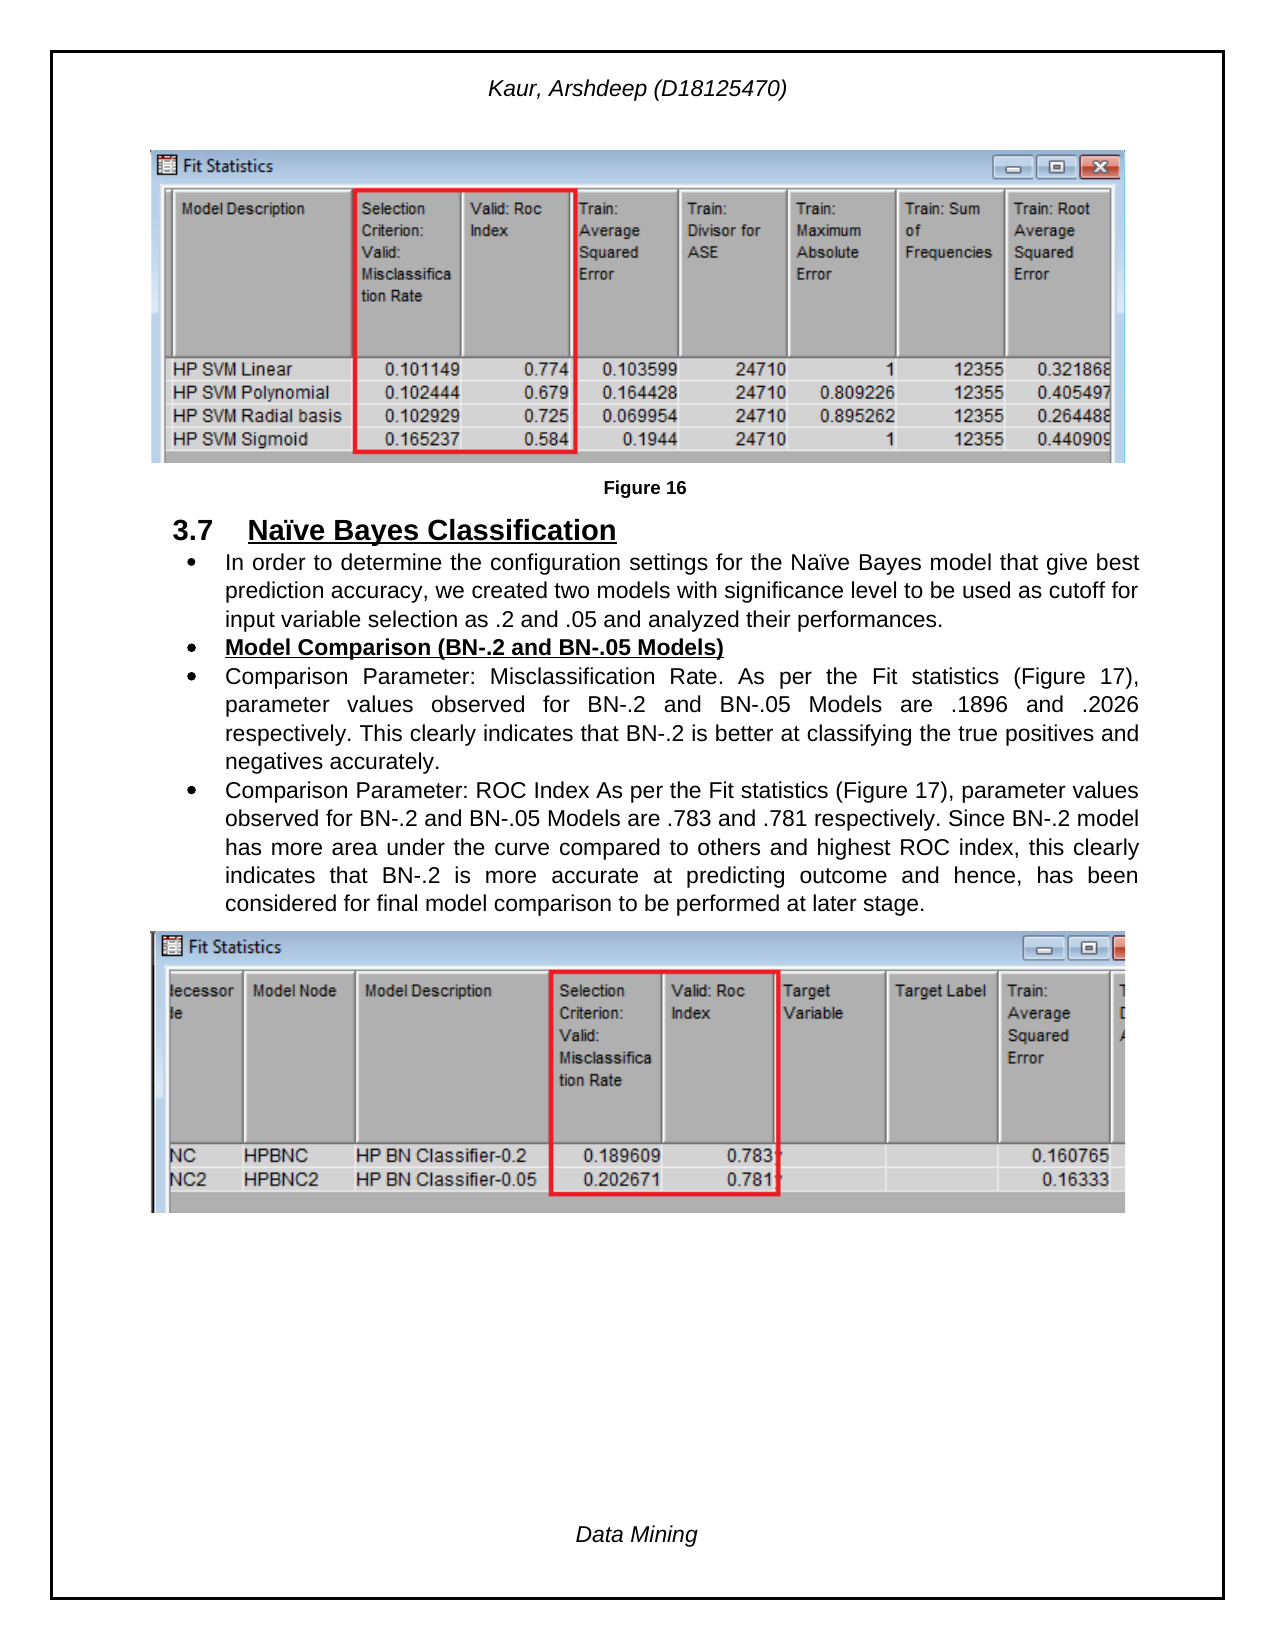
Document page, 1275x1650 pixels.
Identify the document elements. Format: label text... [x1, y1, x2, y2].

picture [150, 931, 1125, 1213]
list Comparison Parameter: ROC Index As per the Fit statistics (Figure 17), parameter values observed for BN-.2 and BN-.05 Models are .783 and .781 respectively. Since BN-.2 model has more area under the curve compared to others and highest ROC index, this clearly indicates that BN-.2 is more accurate at predicting outcome and hence, has been considered for final model comparison to be performed at later stage. [187, 777, 1140, 917]
text Figure 16 [150, 477, 1140, 499]
list Comparison Parameter: Misclassification Rate. As per the Fit statistics (Figure 17), parameter values observed for BN-.2 and BN-.05 Models are .1896 and .2026 respectively. This clearly indicates that BN-.2 is better at classifying the true positives and negatives accurately. [187, 663, 1140, 774]
picture [150, 150, 1125, 463]
list Naïve Bayes Classification [172, 513, 1140, 546]
list Model Comparison (BN-.2 and BN-.05 Models) [187, 634, 1140, 661]
list In order to determine the configuration settings for the Naïve Bayes model that give best prediction accuracy, we created two models with significance level to be used as cutoff for input variable selection as .2 and .05 and analyzed their performances. [187, 549, 1140, 632]
